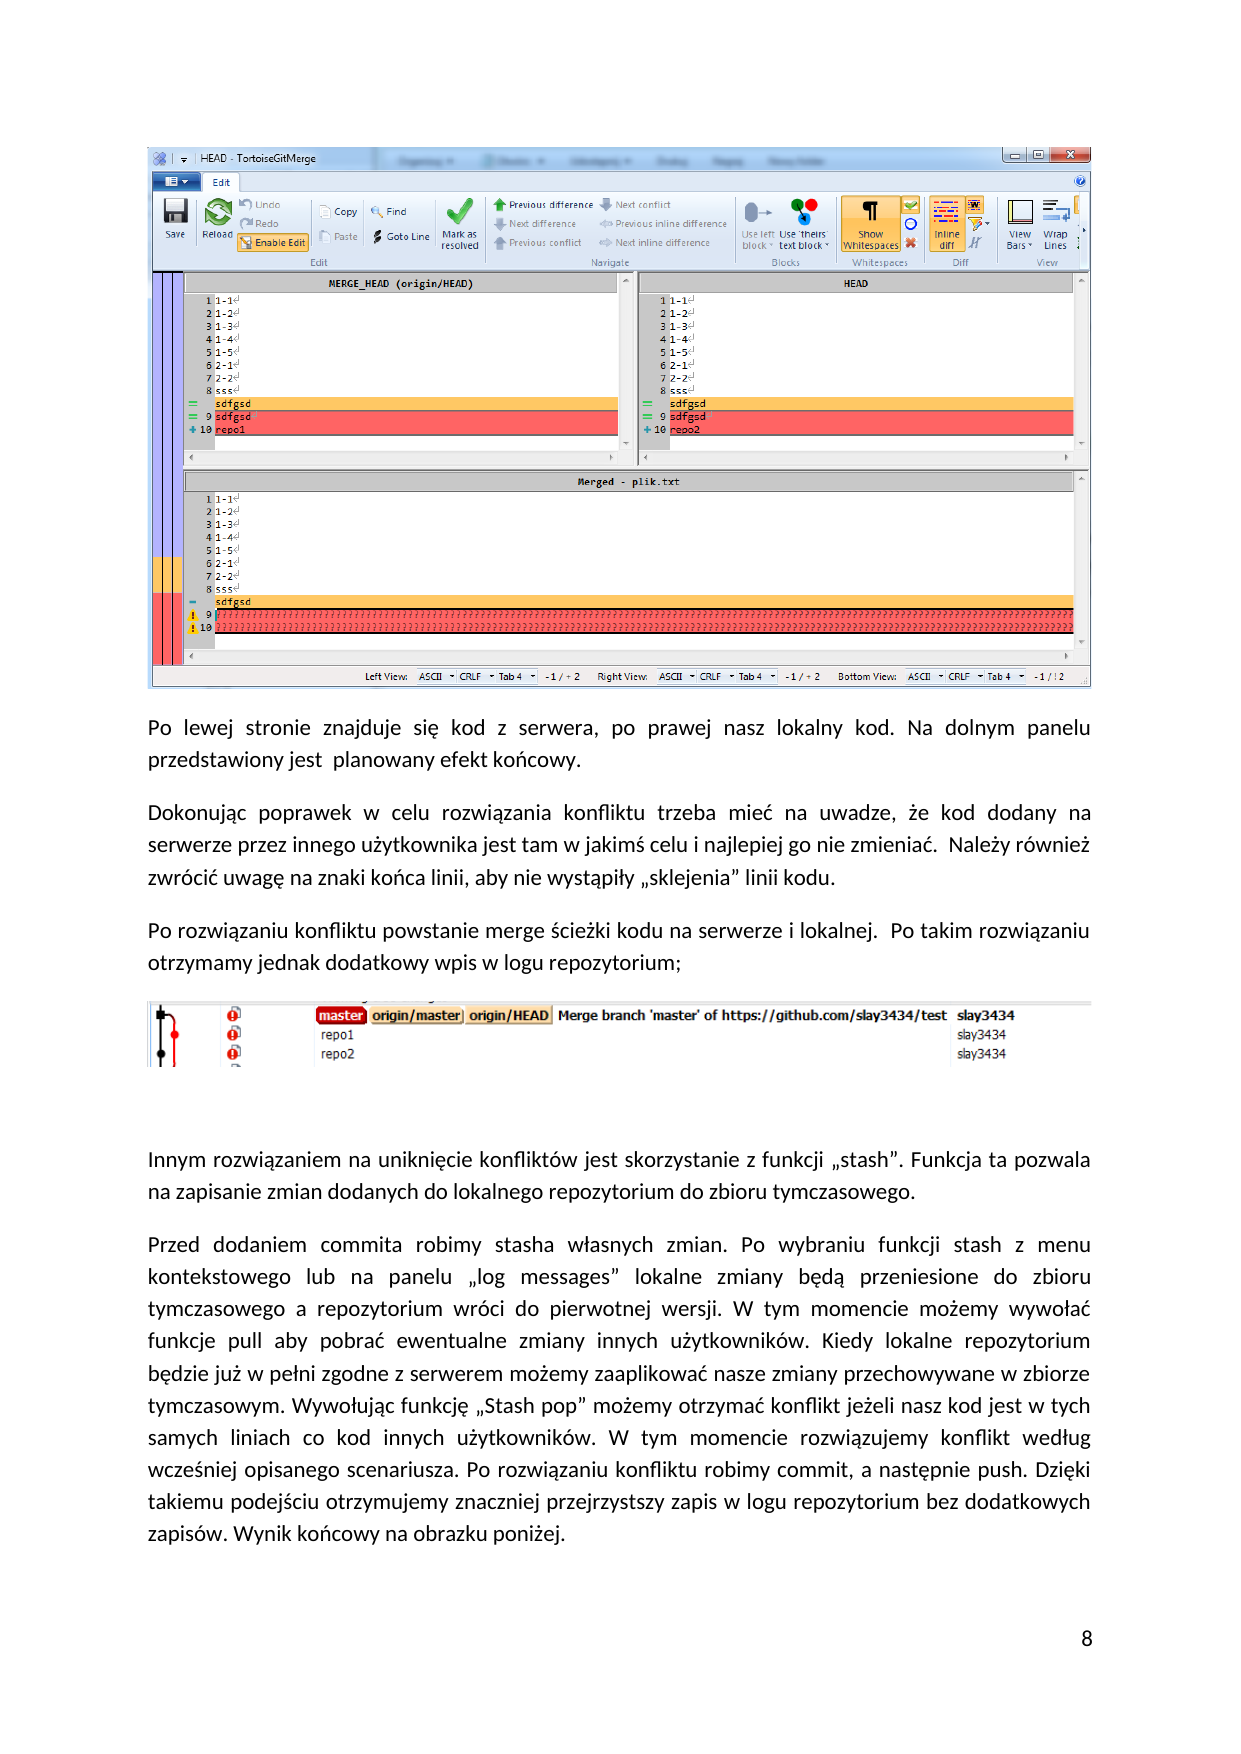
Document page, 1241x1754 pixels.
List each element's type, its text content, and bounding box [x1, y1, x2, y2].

text Przed dodaniem commita robimy stasha własnych zmian. Po wybraniu funkcji stash z menu kontekstowego lub na panelu „log messages” lokalne zmiany będą przeniesione do zbioru tymczasowego a repozytorium wróci do pierwotnej wersji. W tym momencie możemy wywołać funkcje pull aby pobrać ewentualne zmiany innych użytkowników. Kiedy lokalne repozytorium będzie już w pełni zgodne z serwerem możemy zaaplikować nasze zmiany przechowywane w zbiorze tymczasowym. Wywołując funkcję „Stash pop” możemy otrzymać konflikt jeżeli nasz kod jest w tych samych liniach co kod innych użytkowników. W tym momencie rozwiązujemy konflikt według wcześniej opisanego scenariusza. Po rozwiązaniu konfliktu robimy commit, a następnie push. Dzięki takiemu podejściu otrzymujemy znaczniej przejrzystszy zapis w logu repozytorium bez dodatkowych zapisów. Wynik końcowy na obrazku poniżej. [148, 1230, 1093, 1548]
text Po rozwiązaniu konfliktu powstanie merge ścieżki kodu na serwerze i lokalnej. Po takim rozwiązaniu otrzymamy jednak dodatkowy wpis w logu repozytorium; [148, 916, 1093, 976]
text Po lewej stronie znajduje się kod z serwera, po prawej nasz lokalny kod. Na dolnym panelu przedstawiony jest planowany efekt końcowy. [148, 713, 1093, 773]
text Innym rozwiązaniem na uniknięcie konfliktów jest skorzystanie z funkcji „stash”. Funkcja ta pozwala na zapisanie zmian dodanych do lokalnego repozytorium do zbioru tymczasowego. [148, 1145, 1093, 1205]
picture [147, 1001, 1092, 1067]
text Dokonując poprawek w celu rozwiązania konfliktu trzeba mieć na uwadze, że kod dodany na serwerze przez innego użytkownika jest tam w jakimś celu i najlepiej go nie zmieniać. Należy również zwrócić uwagę na znaki końca linii, aby nie wystąpiły „sklejenia” linii kodu. [148, 798, 1093, 891]
picture [147, 147, 1092, 689]
